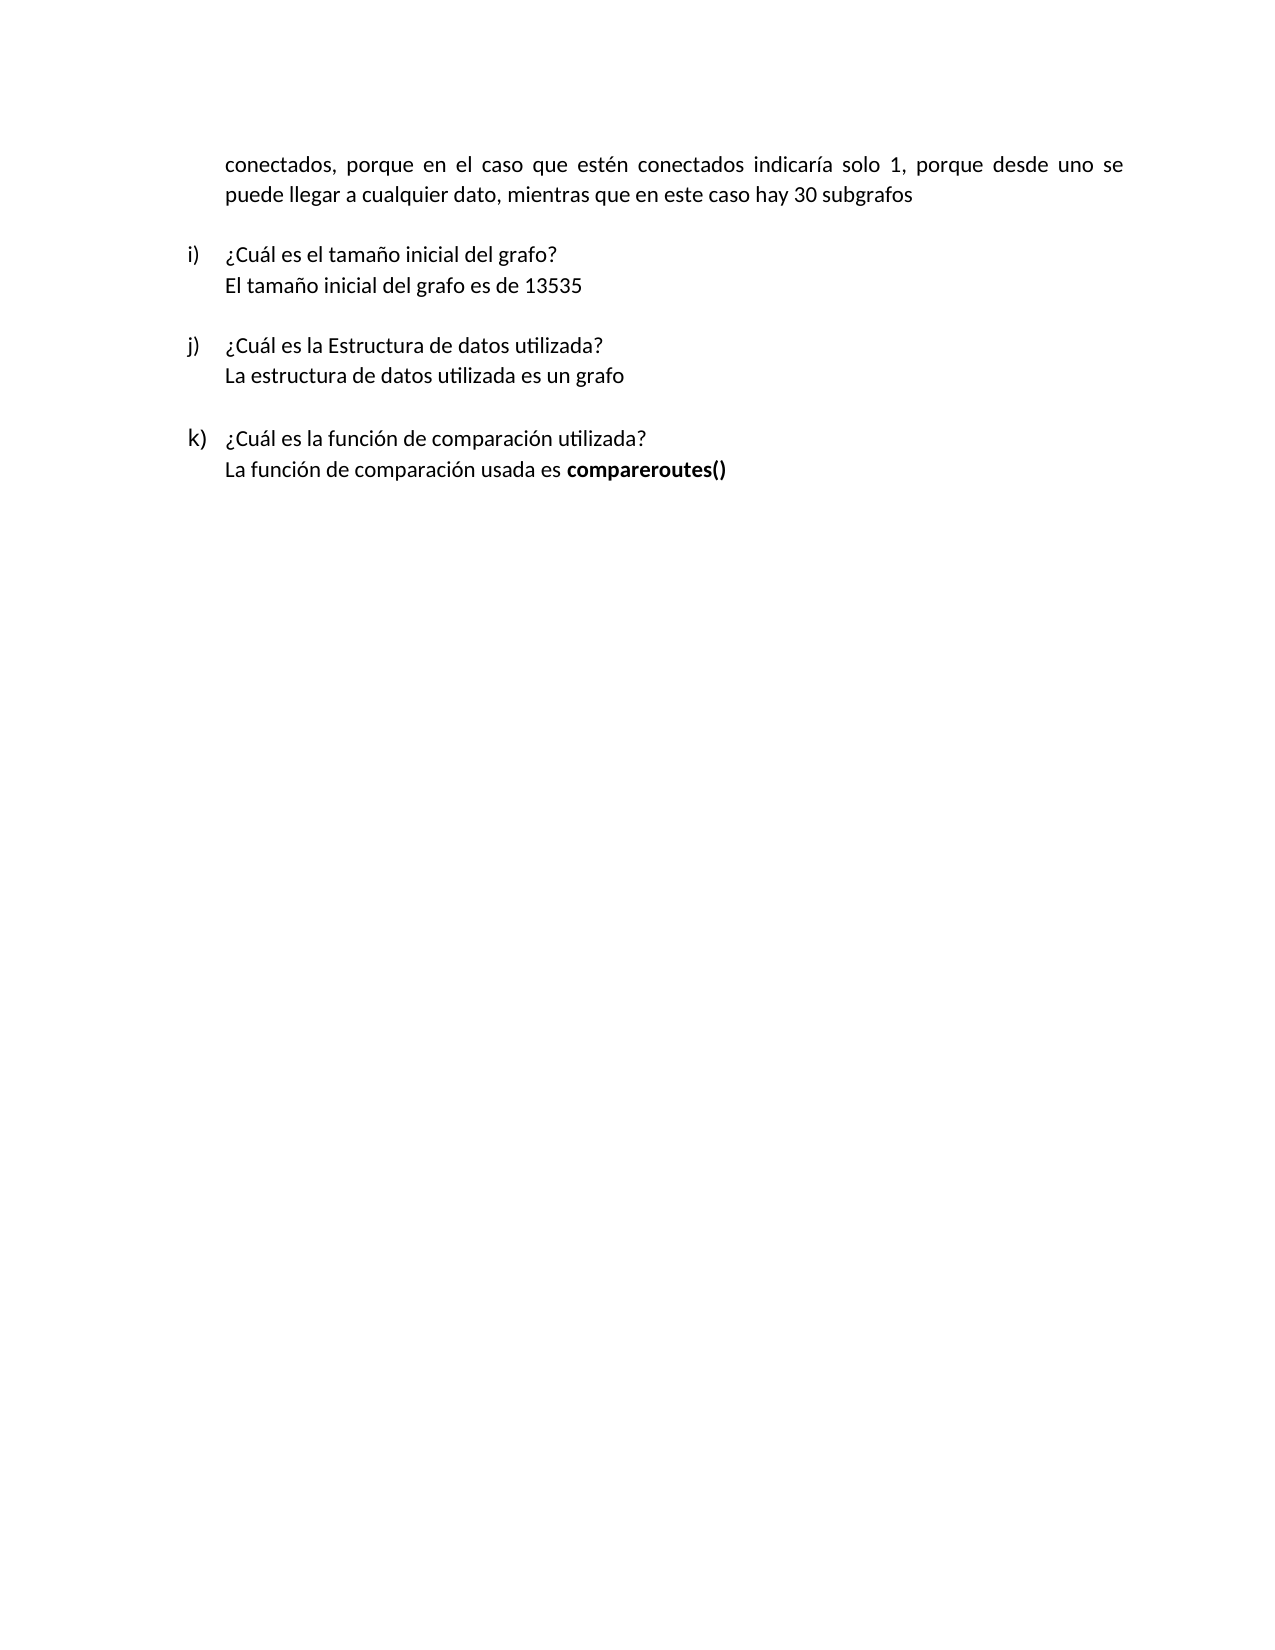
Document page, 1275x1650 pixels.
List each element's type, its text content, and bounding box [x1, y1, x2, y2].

list El tamaño inicial del grafo es de 13535 [225, 271, 1125, 299]
list ¿Cuál es el tamaño inicial del grafo? [187, 241, 1125, 269]
list ¿Cuál es la función de comparación utilizada? [187, 422, 1125, 453]
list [225, 150, 1125, 208]
list La estructura de datos utilizada es un grafo [225, 361, 1125, 389]
list ¿Cuál es la Estructura de datos utilizada? [187, 331, 1125, 359]
list La función de comparación usada es compareroutes() [225, 456, 1125, 484]
